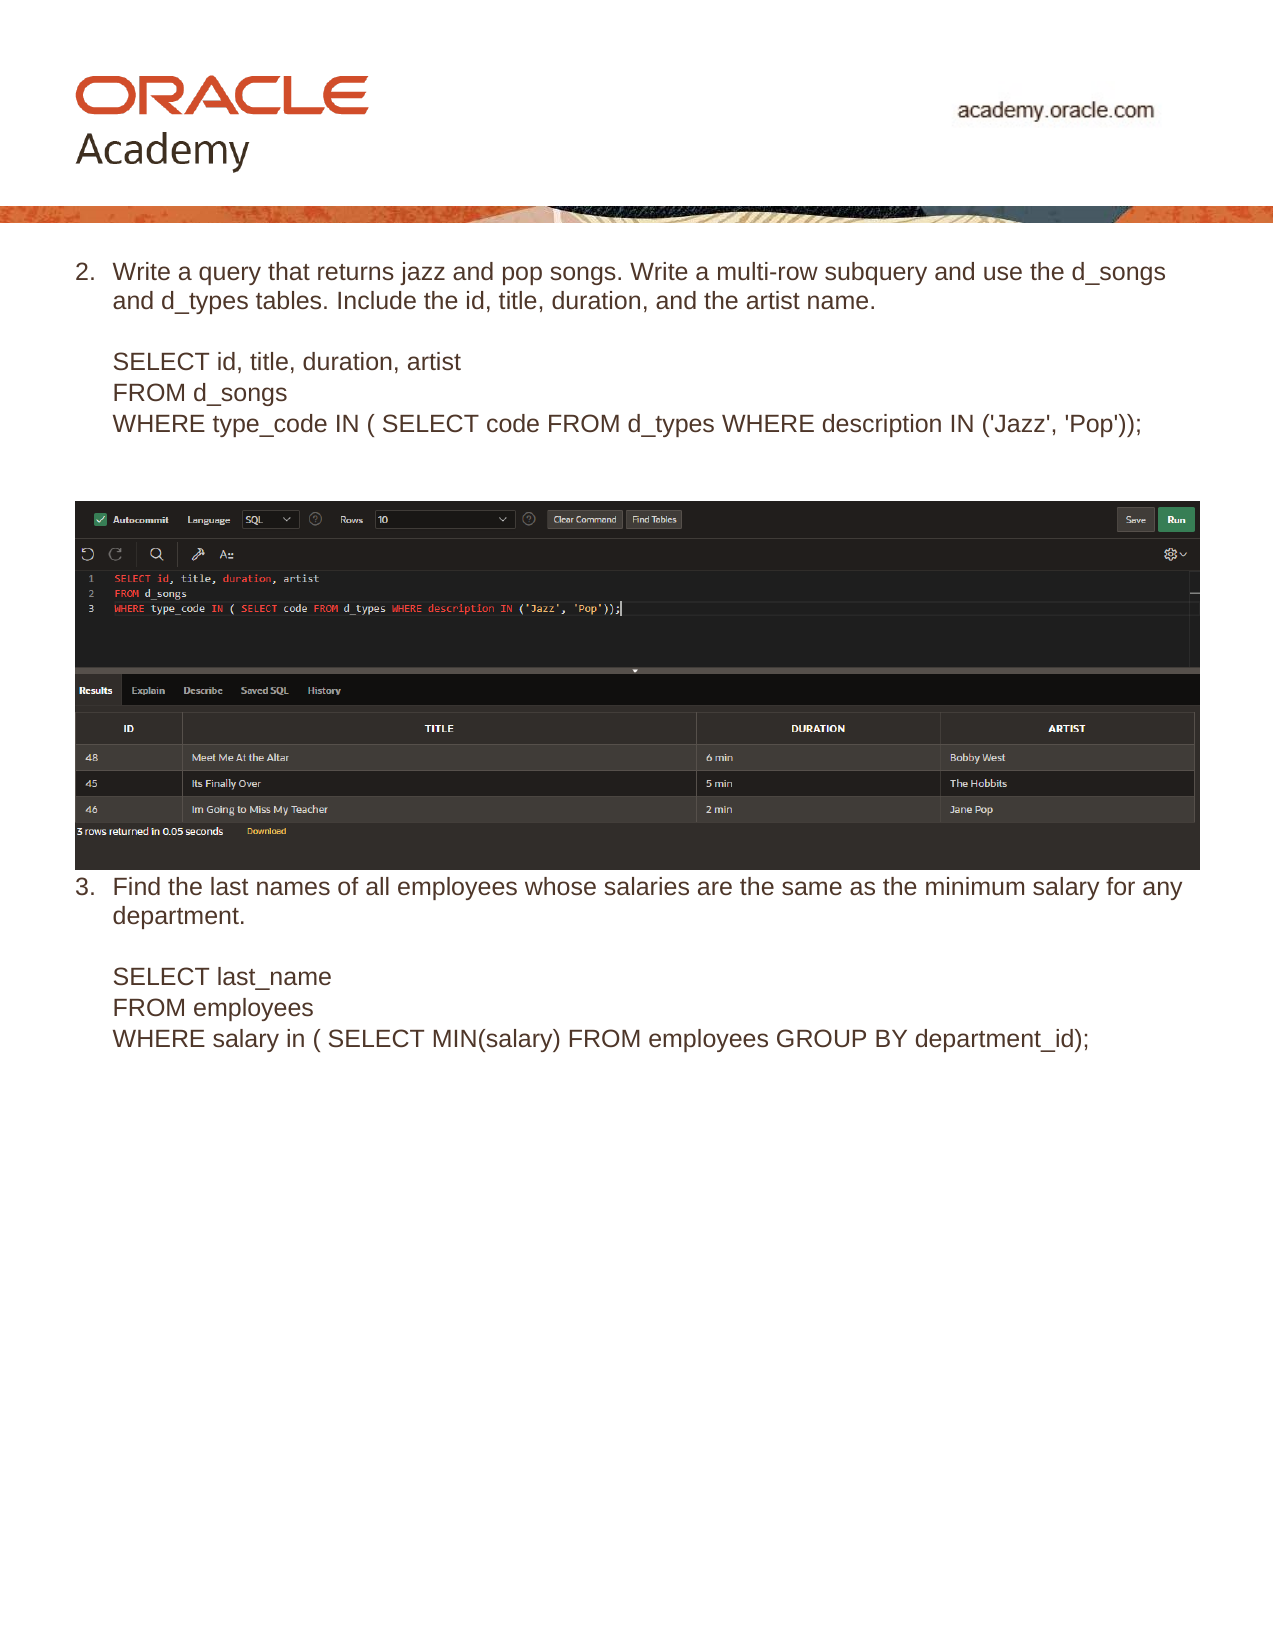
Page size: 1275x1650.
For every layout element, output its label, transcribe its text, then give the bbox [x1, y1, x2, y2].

picture [920, 80, 1201, 158]
text WHERE salary in ( SELECT MIN(salary) FROM employees GROUP BY department_id); [112, 1023, 1200, 1052]
picture [0, 206, 1273, 223]
picture [75, 501, 1200, 870]
picture [75, 75, 369, 174]
text FROM d_songs [112, 378, 1200, 407]
text FROM employees [112, 993, 1200, 1022]
text WHERE type_code IN ( SELECT code FROM d_types WHERE description IN ('Jazz', 'Pop')); [112, 408, 1200, 437]
text SELECT last_name [112, 962, 1200, 991]
text SELECT id, title, duration, artist [112, 347, 1200, 376]
list Write a query that returns jazz and pop songs. Write a multi-row subquery and use the d_songs and d_types tables. Include the id, title, duration, and the artist name. [75, 256, 1200, 315]
list Find the last names of all employees whose salaries are the same as the minimum salary for any department. [75, 871, 1200, 930]
